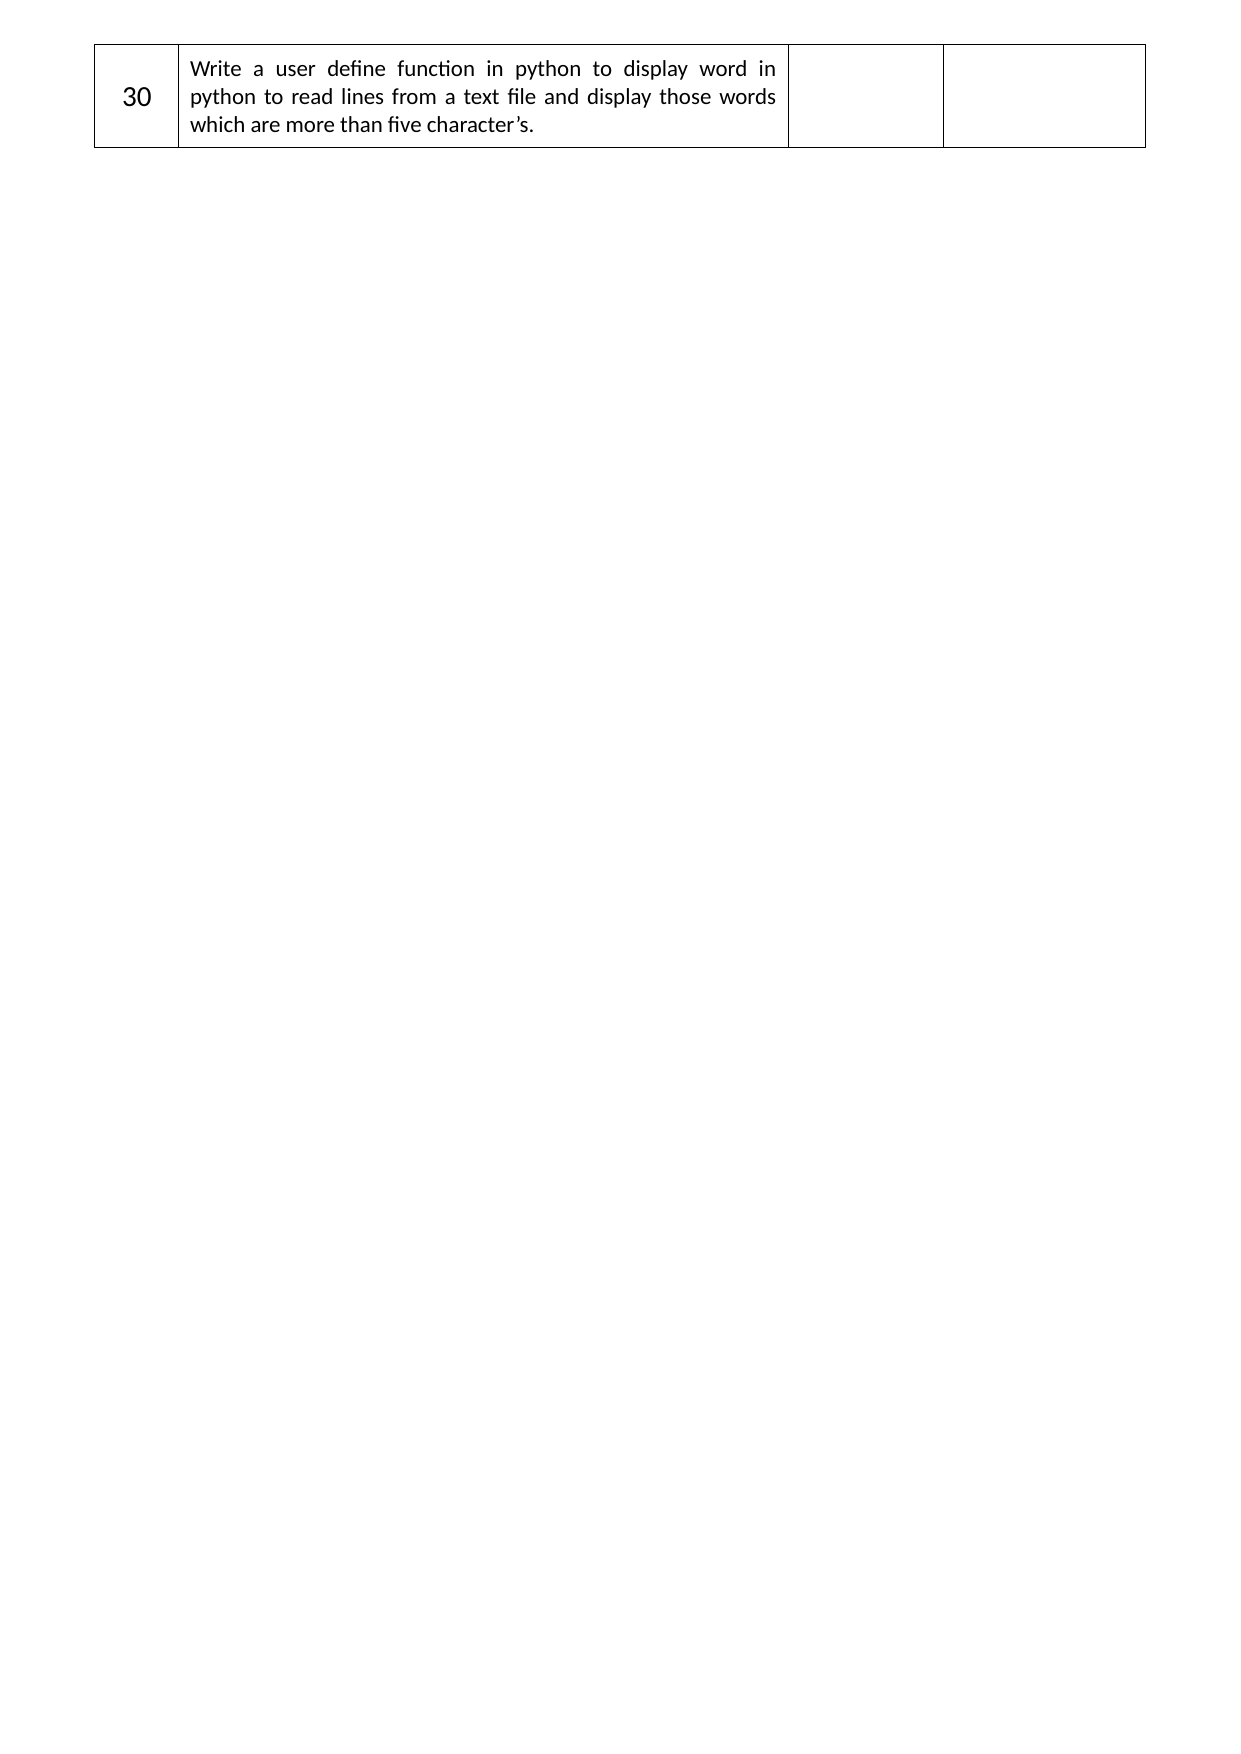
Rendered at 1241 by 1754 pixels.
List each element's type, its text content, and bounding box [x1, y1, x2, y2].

table_cell 30 [95, 45, 178, 147]
table_cell [944, 45, 1145, 147]
table_cell [789, 45, 943, 147]
table_cell Write a user define function in python to display word in python to read lines from a text file and display those words which are more than five character’s. [179, 45, 788, 147]
